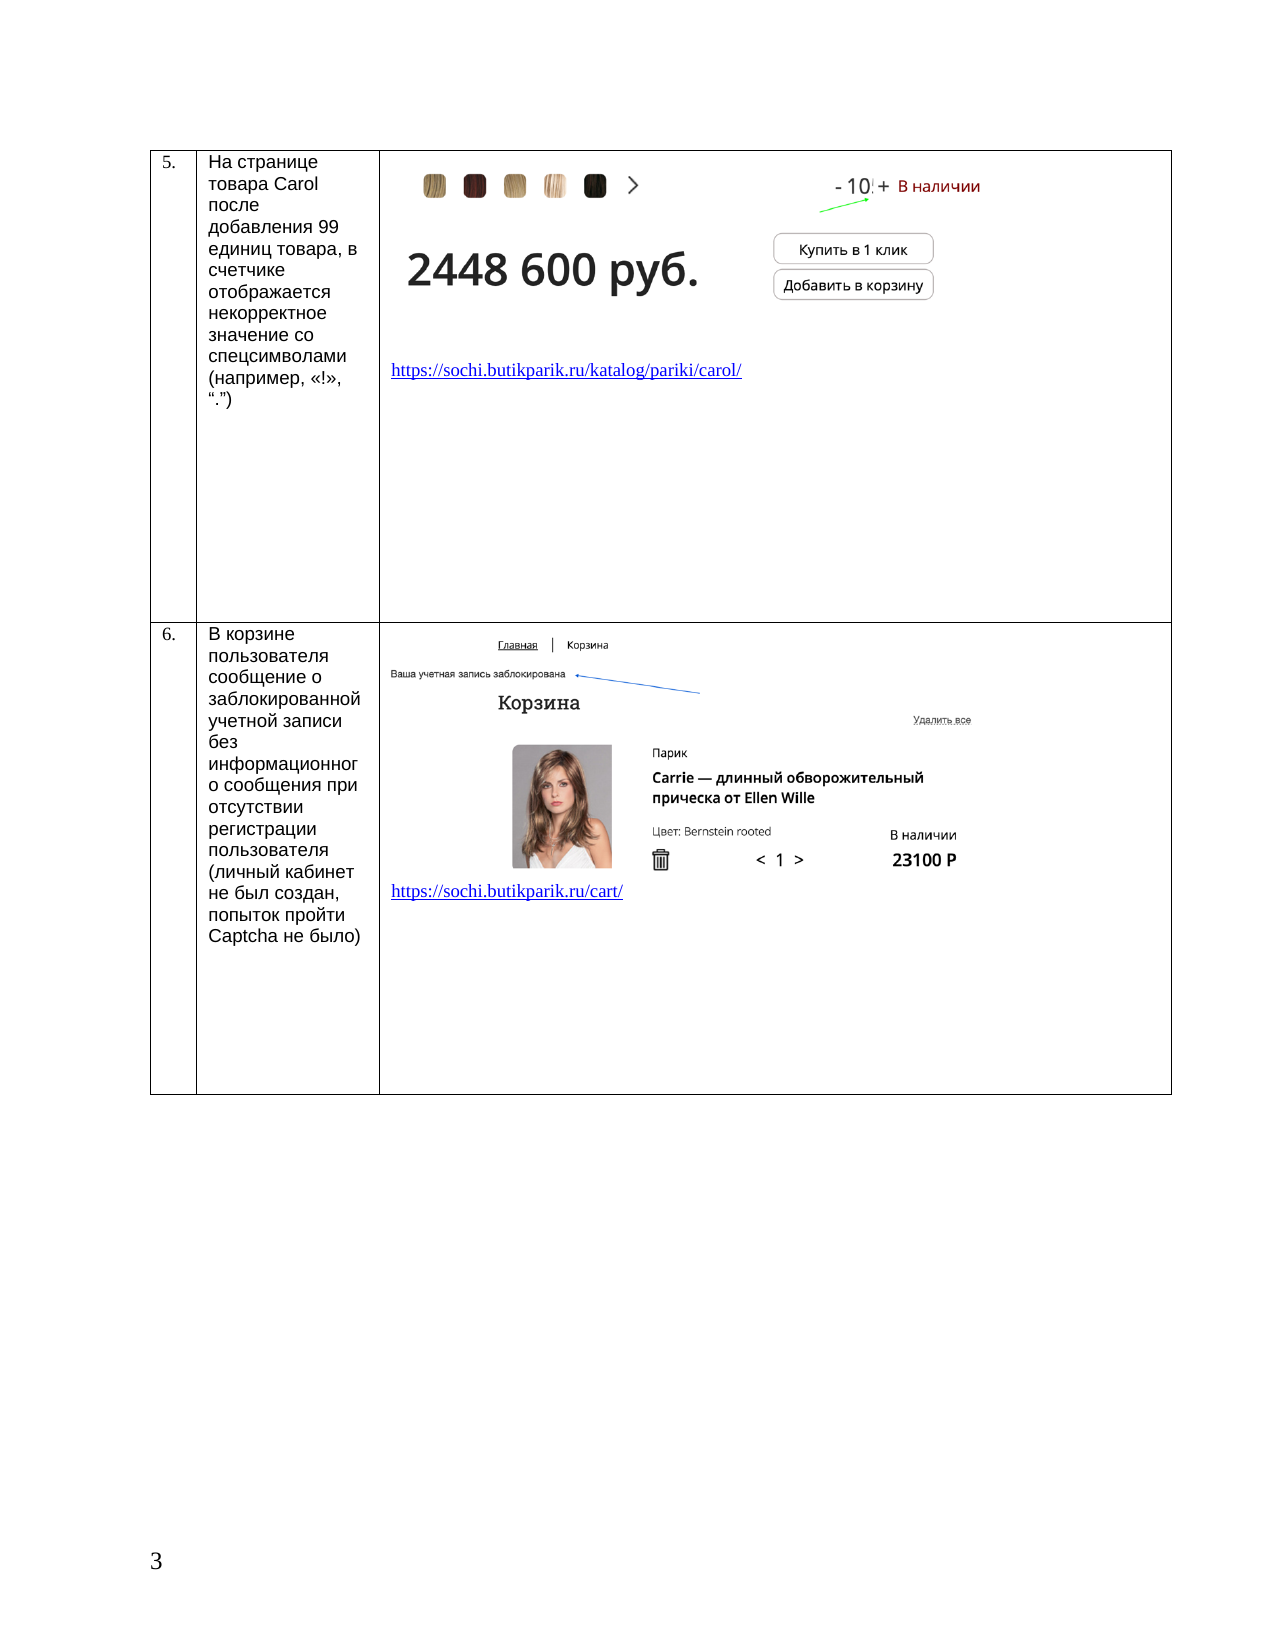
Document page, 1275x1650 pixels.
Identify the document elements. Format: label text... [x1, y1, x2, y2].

table_cell https://sochi.butikparik.ru/cart/ [380, 623, 1171, 1094]
picture [391, 151, 1033, 359]
picture [391, 623, 1022, 881]
table_cell 5. [151, 151, 196, 622]
table_cell 6. [151, 623, 196, 1094]
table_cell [380, 151, 1171, 622]
table_cell В корзине пользователя сообщение о заблокированной учетной записи без информационного сообщения при отсутствии регистрации пользователя (личный кабинет не был создан, попыток пройти Captcha не было) [197, 623, 379, 1094]
table_cell На странице товара Carol после добавления 99 единиц товара, в счетчике отображается некорректное значение со спецсимволами (например, «!», “.”) [197, 151, 379, 622]
